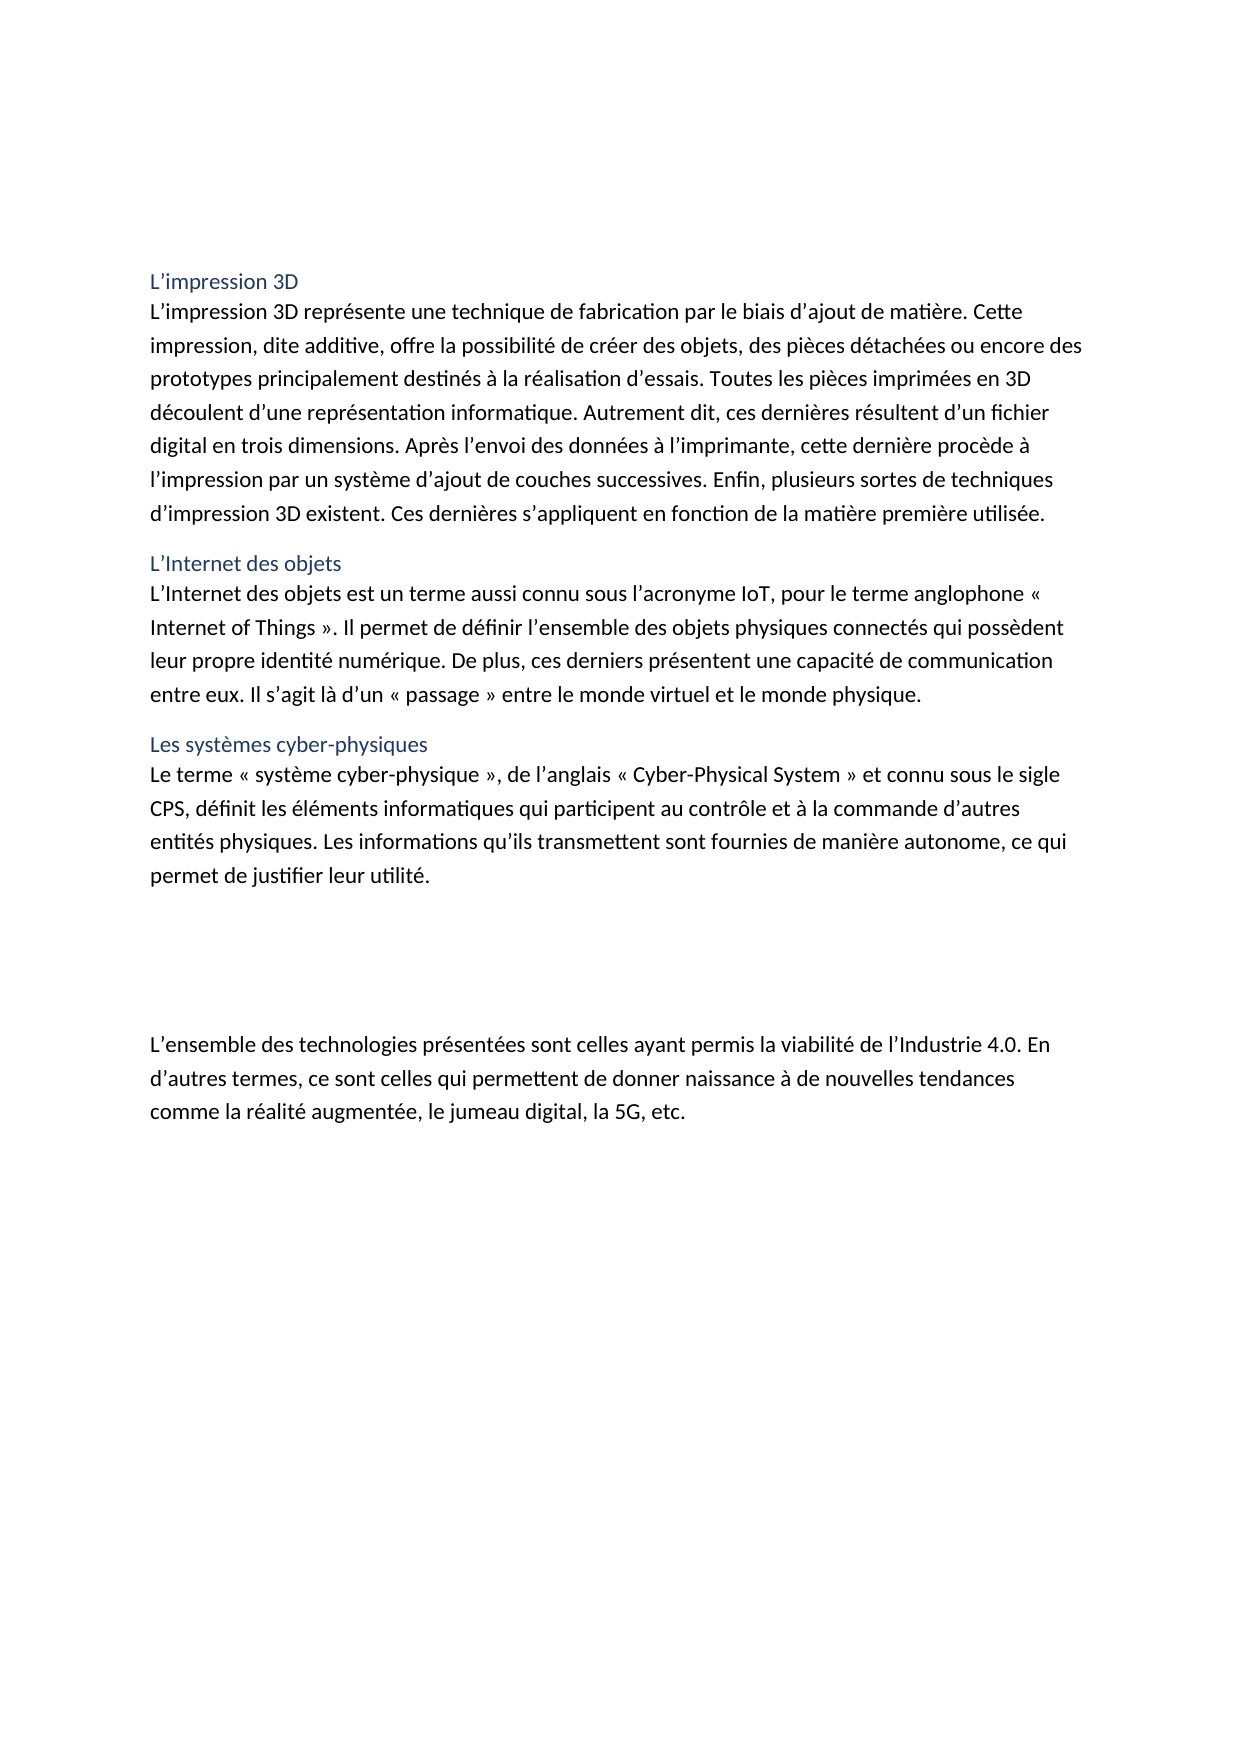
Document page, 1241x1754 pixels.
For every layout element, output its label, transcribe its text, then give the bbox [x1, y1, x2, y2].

text L’Internet des objets est un terme aussi connu sous l’acronyme IoT, pour le terme anglophone « Internet of Things ». Il permet de définir l’ensemble des objets physiques connectés qui possèdent leur propre identité numérique. De plus, ces derniers présentent une capacité de communication entre eux. Il s’agit là d’un « passage » entre le monde virtuel et le monde physique. [150, 579, 1090, 708]
text L’impression 3D représente une technique de fabrication par le biais d’ajout de matière. Cette impression, dite additive, offre la possibilité de créer des objets, des pièces détachées ou encore des prototypes principalement destinés à la réalisation d’essais. Toutes les pièces imprimées en 3D découlent d’une représentation informatique. Autrement dit, ces dernières résultent d’un fichier digital en trois dimensions. Après l’envoi des données à l’imprimante, cette dernière procède à l’impression par un système d’ajout de couches successives. Enfin, plusieurs sortes de techniques d’impression 3D existent. Ces dernières s’appliquent en fonction de la matière première utilisée. [150, 297, 1090, 527]
subtitle L’impression 3D [150, 267, 1090, 295]
subtitle Les systèmes cyber-physiques [150, 730, 1090, 758]
text Le terme « système cyber-physique », de l’anglais « Cyber-Physical System » et connu sous le sigle CPS, définit les éléments informatiques qui participent au contrôle et à la commande d’autres entités physiques. Les informations qu’ils transmettent sont fournies de manière autonome, ce qui permet de justifier leur utilité. [150, 760, 1090, 889]
subtitle L’Internet des objets [150, 549, 1090, 577]
text L’ensemble des technologies présentées sont celles ayant permis la viabilité de l’Industrie 4.0. En d’autres termes, ce sont celles qui permettent de donner naissance à de nouvelles tendances comme la réalité augmentée, le jumeau digital, la 5G, etc. [150, 1030, 1090, 1126]
